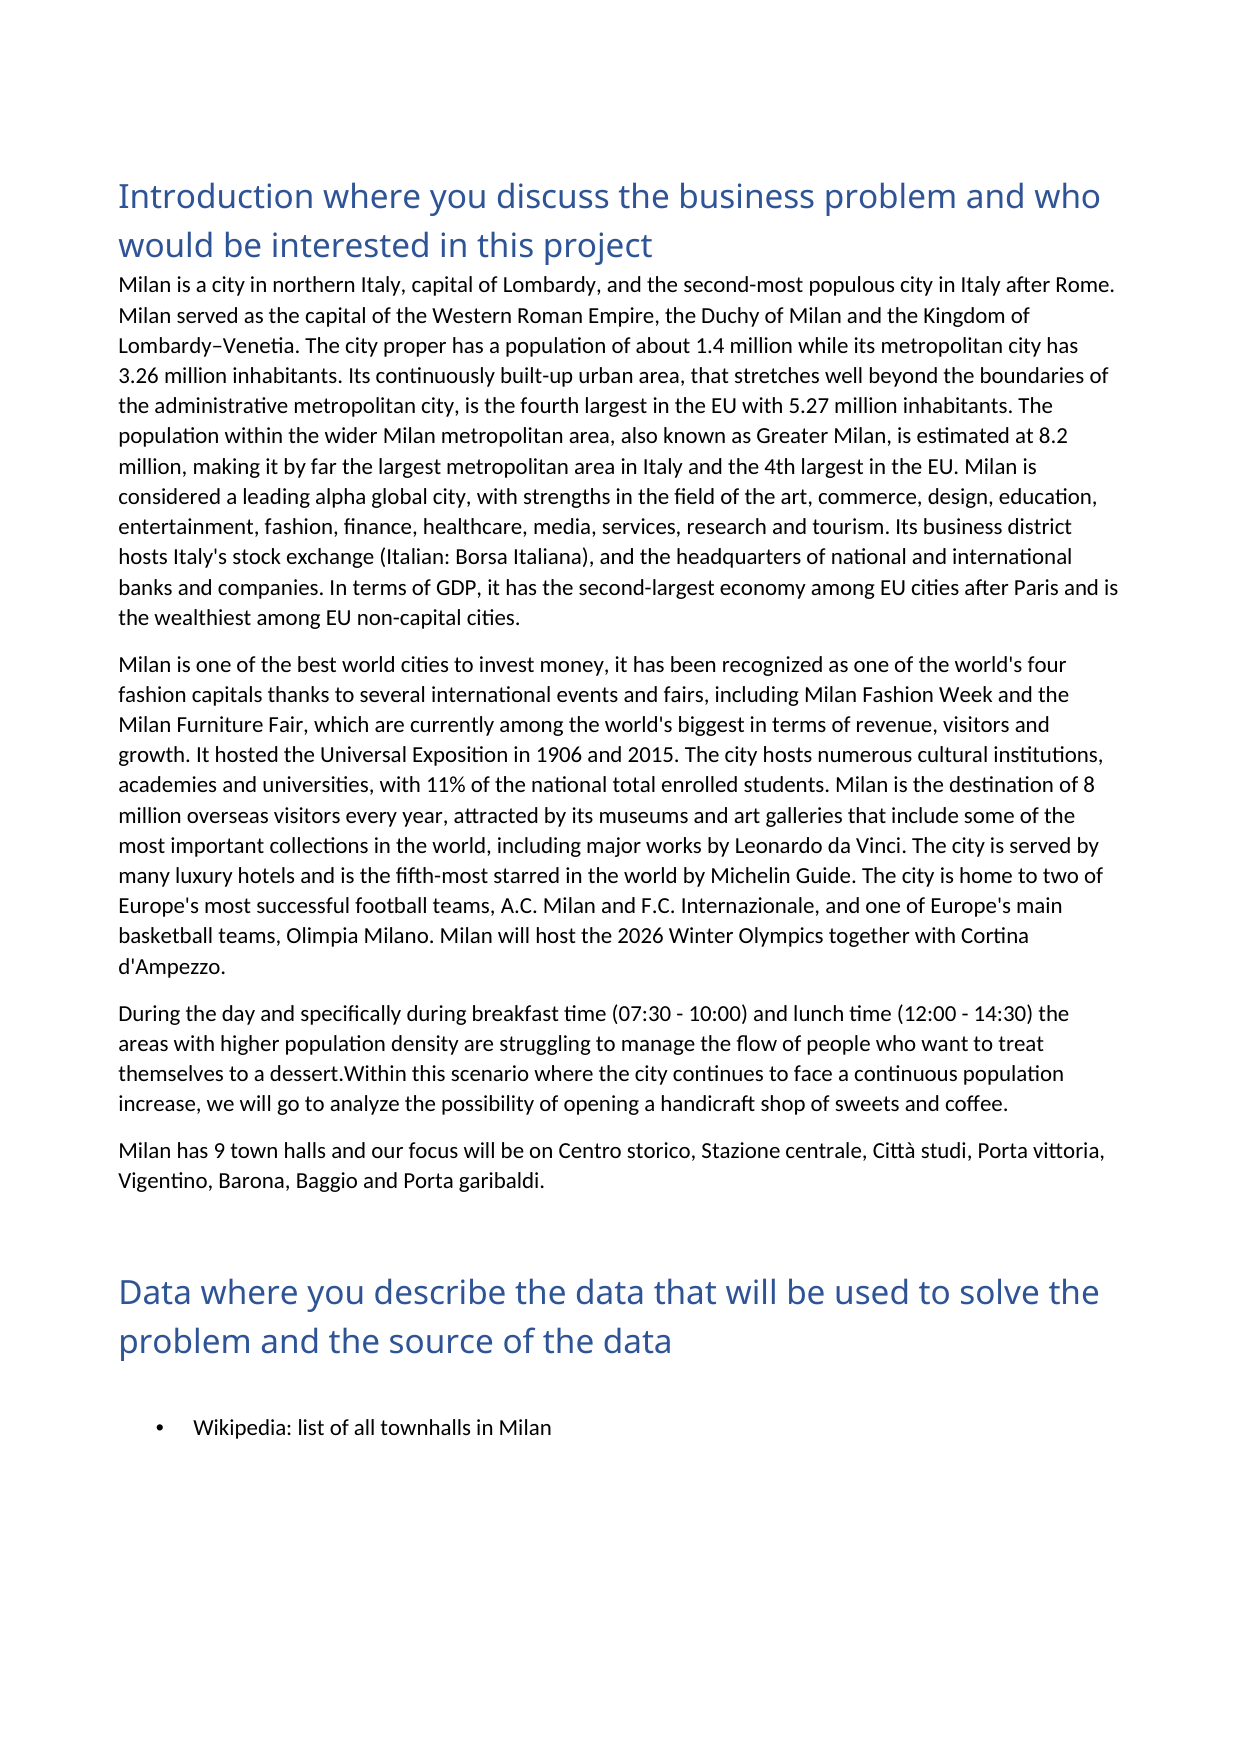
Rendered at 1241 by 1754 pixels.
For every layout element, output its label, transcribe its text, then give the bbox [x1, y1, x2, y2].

text During the day and specifically during breakfast time (07:30 - 10:00) and lunch time (12:00 - 14:30) the areas with higher population density are struggling to manage the flow of people who want to treat themselves to a dessert.Within this scenario where the city continues to face a continuous population increase, we will go to analyze the possibility of opening a handicraft shop of sweets and coffee. [118, 999, 1122, 1117]
list Wikipedia: list of all townhalls in Milan [156, 1413, 1122, 1441]
text Milan is one of the best world cities to invest money, it has been recognized as one of the world's four fashion capitals thanks to several international events and fairs, including Milan Fashion Week and the Milan Furniture Fair, which are currently among the world's biggest in terms of revenue, visitors and growth. It hosted the Universal Exposition in 1906 and 2015. The city hosts numerous cultural institutions, academies and universities, with 11% of the national total enrolled students. Milan is the destination of 8 million overseas visitors every year, attracted by its museums and art galleries that include some of the most important collections in the world, including major works by Leonardo da Vinci. The city is served by many luxury hotels and is the fifth-most starred in the world by Michelin Guide. The city is home to two of Europe's most successful football teams, A.C. Milan and F.C. Internazionale, and one of Europe's main basketball teams, Olimpia Milano. Milan will host the 2026 Winter Olympics together with Cortina d'Ampezzo. [118, 650, 1122, 980]
text Milan is a city in northern Italy, capital of Lombardy, and the second-most populous city in Italy after Rome. Milan served as the capital of the Western Roman Empire, the Duchy of Milan and the Kingdom of Lombardy–Venetia. The city proper has a population of about 1.4 million while its metropolitan city has 3.26 million inhabitants. Its continuously built-up urban area, that stretches well beyond the boundaries of the administrative metropolitan city, is the fourth largest in the EU with 5.27 million inhabitants. The population within the wider Milan metropolitan area, also known as Greater Milan, is estimated at 8.2 million, making it by far the largest metropolitan area in Italy and the 4th largest in the EU. Milan is considered a leading alpha global city, with strengths in the field of the art, commerce, design, education, entertainment, fashion, finance, healthcare, media, services, research and tourism. Its business district hosts Italy's stock exchange (Italian: Borsa Italiana), and the headquarters of national and international banks and companies. In terms of GDP, it has the second-largest economy among EU cities after Paris and is the wealthiest among EU non-capital cities. [118, 271, 1122, 631]
subtitle Introduction where you discuss the business problem and who would be interested in this project [118, 173, 1122, 267]
text Milan has 9 town halls and our focus will be on Centro storico, Stazione centrale, Città studi, Porta vittoria, Vigentino, Barona, Baggio and Porta garibaldi. [118, 1136, 1122, 1194]
subtitle Data where you describe the data that will be used to solve the problem and the source of the data [118, 1268, 1122, 1363]
